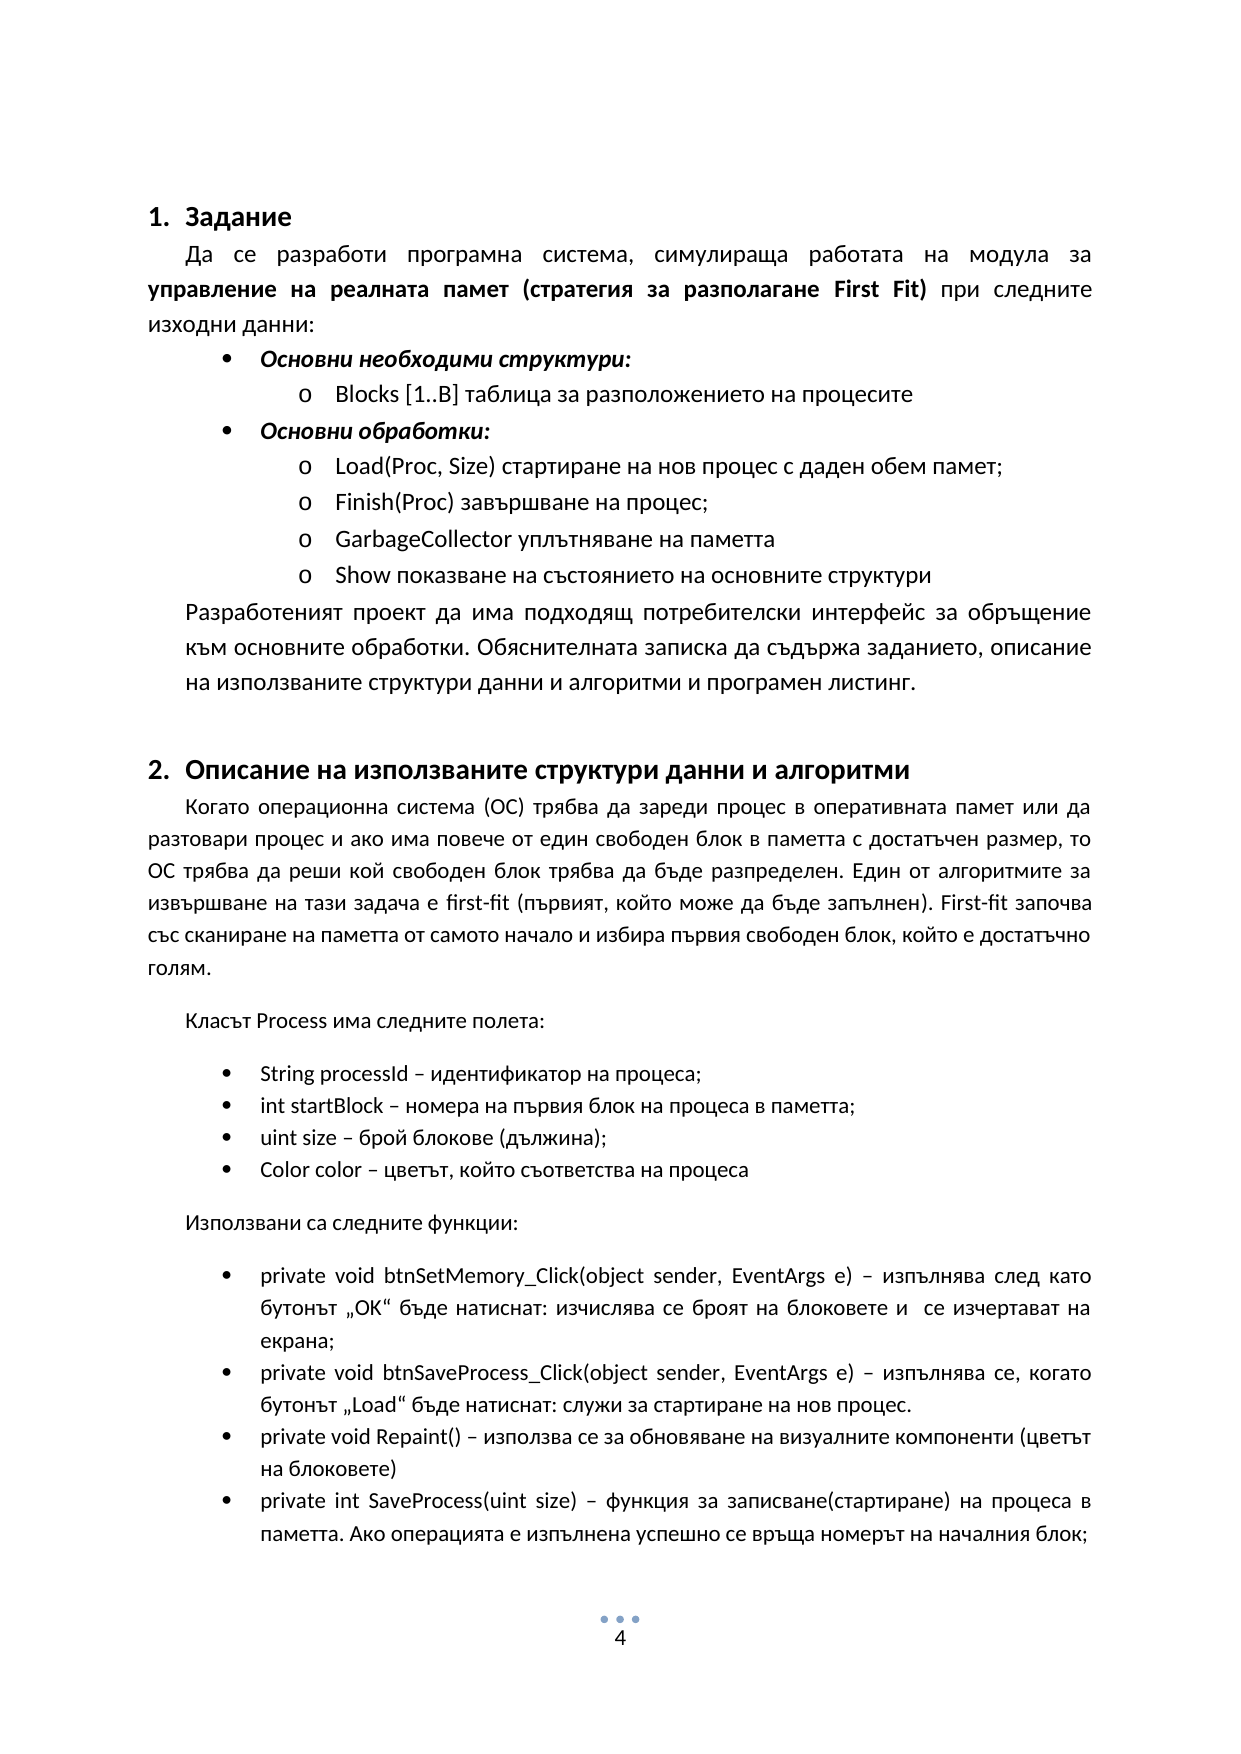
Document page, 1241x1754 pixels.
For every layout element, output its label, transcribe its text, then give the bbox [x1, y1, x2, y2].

list Finish(Proc) завършване на процес; [298, 486, 1093, 518]
list GarbageCollector уплътняване на паметта [298, 523, 1093, 555]
list private int SaveProcess(uint size) – функция за записване(стартиране) на процеса в паметта. Ако операцията е изпълнена успешно се връща номерът на началния блок; [223, 1487, 1093, 1547]
list Blocks [1..B] таблица за разположението на процесите [298, 378, 1093, 410]
subtitle Описание на използваните структури данни и алгоритми [148, 751, 1093, 786]
text Когато операционна система (ОС) трябва да зареди процес в оперативната памет или да разтовари процес и ако има повече от един свободен блок в паметта с достатъчен размер, то ОС трябва да реши кой свободен блок трябва да бъде разпределен. Един от алгоритмите за извършване на тази задача е first-fit (първият, който може да бъде запълнен). First-fit започва със сканиране на паметта от самото начало и избира първия свободен блок, който е достатъчно голям. [148, 792, 1093, 981]
subtitle Задание [148, 198, 1093, 233]
list Show показване на състоянието на основните структури [298, 559, 1093, 591]
list int startBlock – номера на първия блок на процеса в паметта; [223, 1091, 1093, 1119]
list Основни необходими структури: [223, 343, 1093, 374]
text Използвани са следните функции: [148, 1208, 1093, 1236]
text Разработеният проект да има подходящ потребителски интерфейс за обръщение към основните обработки. Обяснителната записка да съдържа заданието, описание на използваните структури данни и алгоритми и програмен листинг. [185, 596, 1093, 696]
list private void Repaint() – използва се за обновяване на визуалните компоненти (цветът на блоковете) [223, 1422, 1093, 1482]
list Основни обработки: [223, 415, 1093, 446]
text Класът Process има следните полета: [148, 1006, 1093, 1034]
list uint size – брой блокове (дължина); [223, 1123, 1093, 1151]
list Load(Proc, Size) стартиране на нов процес с даден обем памет; [298, 450, 1093, 482]
list private void btnSetMemory_Click(object sender, EventArgs e) – изпълнява след като бутонът „OK“ бъде натиснат: изчислява се броят на блоковете и се изчертават на екрана; [223, 1261, 1093, 1354]
list String processId – идентификатор на процеса; [223, 1059, 1093, 1087]
list Color color – цветът, който съответства на процеса [223, 1155, 1093, 1183]
text Да се разработи програмна система, симулираща работата на модула за управление на реалната памет (стратегия за разполагане First Fit) при следните изходни данни: [148, 238, 1093, 339]
list private void btnSaveProcess_Click(object sender, EventArgs e) – изпълнява се, когато бутонът „Load“ бъде натиснат: служи за стартиране на нов процес. [223, 1358, 1093, 1418]
